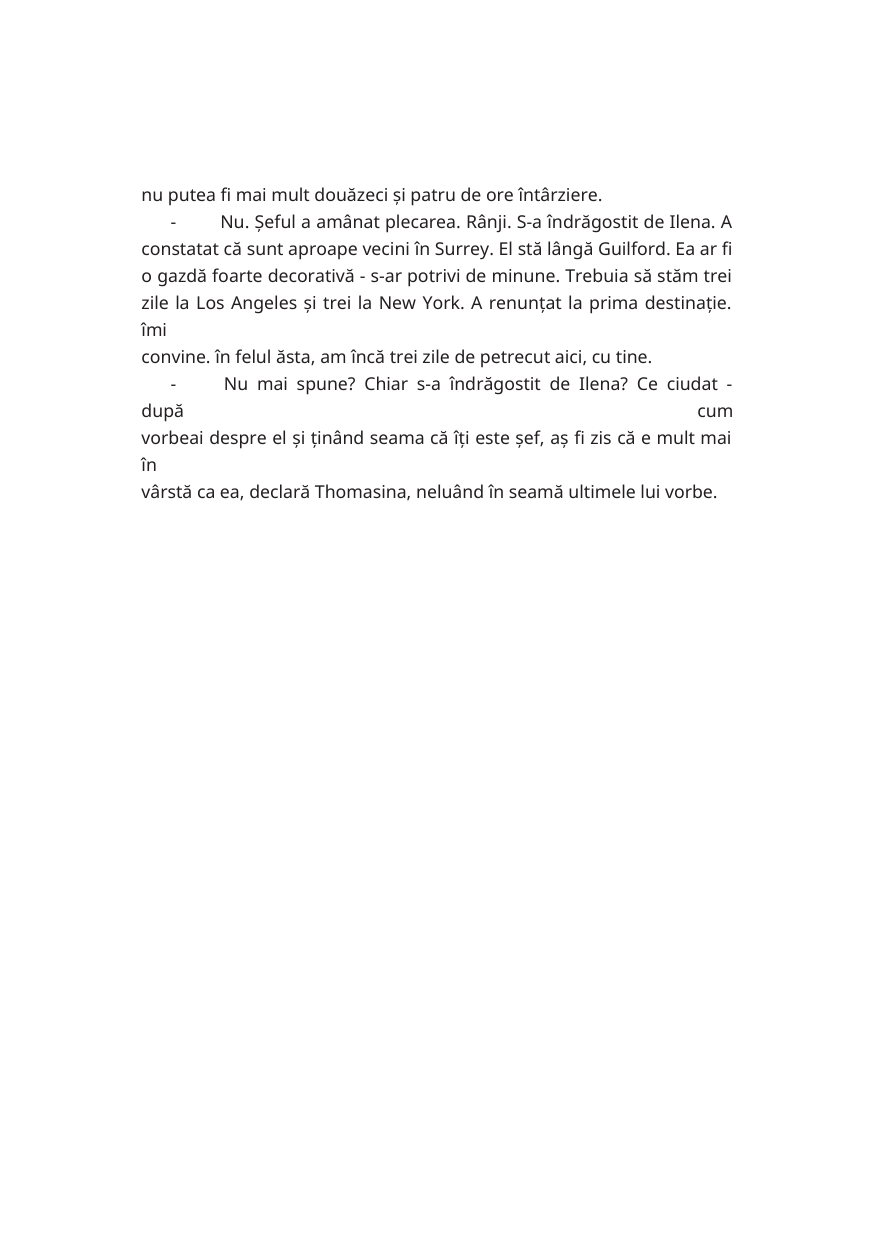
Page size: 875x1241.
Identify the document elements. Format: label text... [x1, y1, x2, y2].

list Nu. Şeful a amânat plecarea. Rânji. S-a îndrăgostit de Ilena. A constatat că sunt aproape vecini în Surrey. El stă lângă Guilford. Ea ar fi o gazdă foarte decorativă - s-ar potrivi de minune. Trebuia să stăm trei zile la Los Angeles şi trei la New York. A renunţat la prima destinaţie. îmi convine. în felul ăsta, am încă trei zile de petrecut aici, cu tine. [141, 207, 733, 369]
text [141, 180, 733, 207]
list Nu mai spune? Chiar s-a îndrăgostit de Ilena? Ce ciudat - după cum vorbeai despre el şi ţinând seama că îţi este şef, aş fi zis că e mult mai în vârstă ca ea, declară Thomasina, neluând în seamă ultimele lui vorbe. [141, 369, 733, 504]
